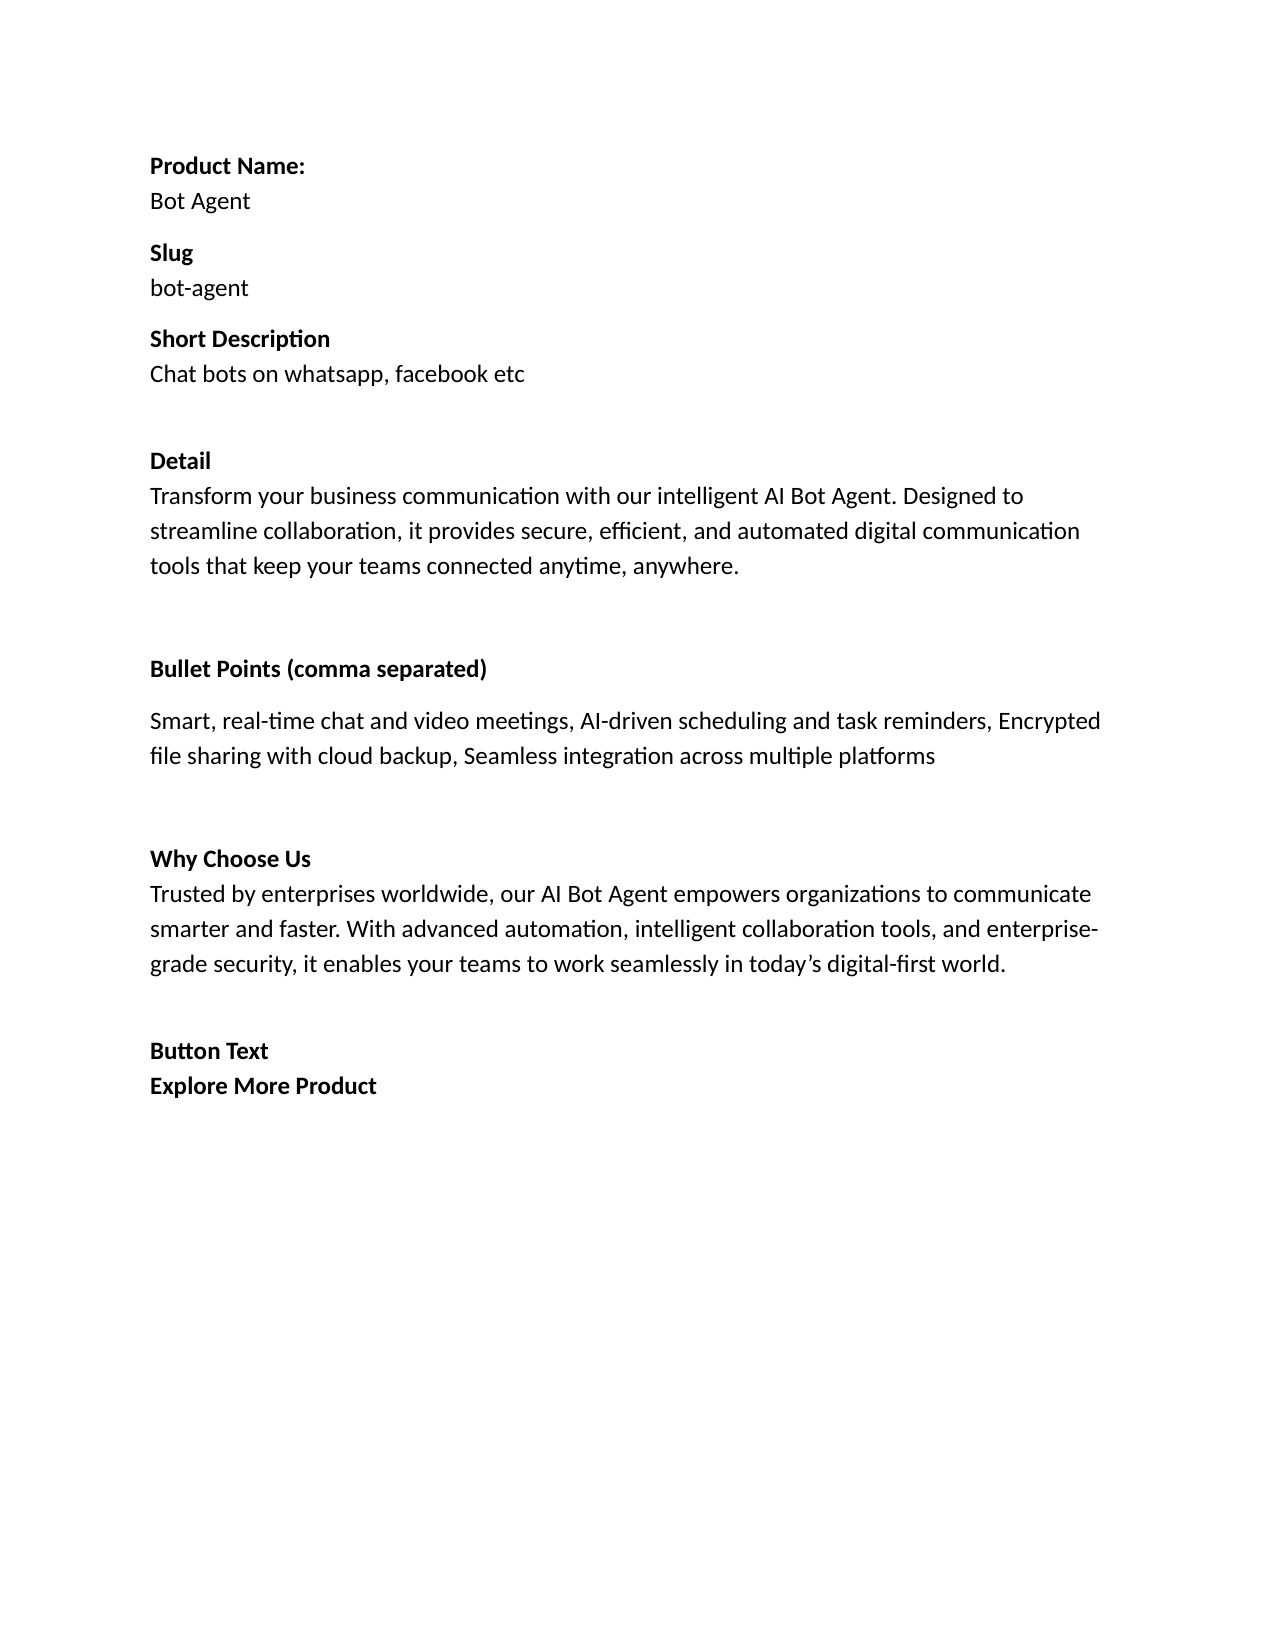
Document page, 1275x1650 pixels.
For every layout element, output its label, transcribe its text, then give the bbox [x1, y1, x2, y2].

text Smart, real-time chat and video meetings, AI-driven scheduling and task reminders, Encrypted file sharing with cloud backup, Seamless integration across multiple platforms [150, 705, 1125, 771]
text Detail Transform your business communication with our intelligent AI Bot Agent. Designed to streamline collaboration, it provides secure, efficient, and automated digital communication tools that keep your teams connected anytime, anywhere. [150, 445, 1125, 581]
text Slug bot-agent [150, 237, 1125, 302]
text Why Choose Us Trusted by enterprises worldwide, our AI Bot Agent empowers organizations to communicate smarter and faster. With advanced automation, intelligent collaboration tools, and enterprise-grade security, it enables your teams to work seamlessly in today’s digital-first world. [150, 843, 1125, 979]
text Bullet Points (comma separated) [150, 653, 1125, 684]
text Button Text Explore More Product [150, 1000, 1125, 1101]
text Short Description Chat bots on whatsapp, facebook etc [150, 323, 1125, 424]
text Product Name: Bot Agent [150, 150, 1125, 216]
